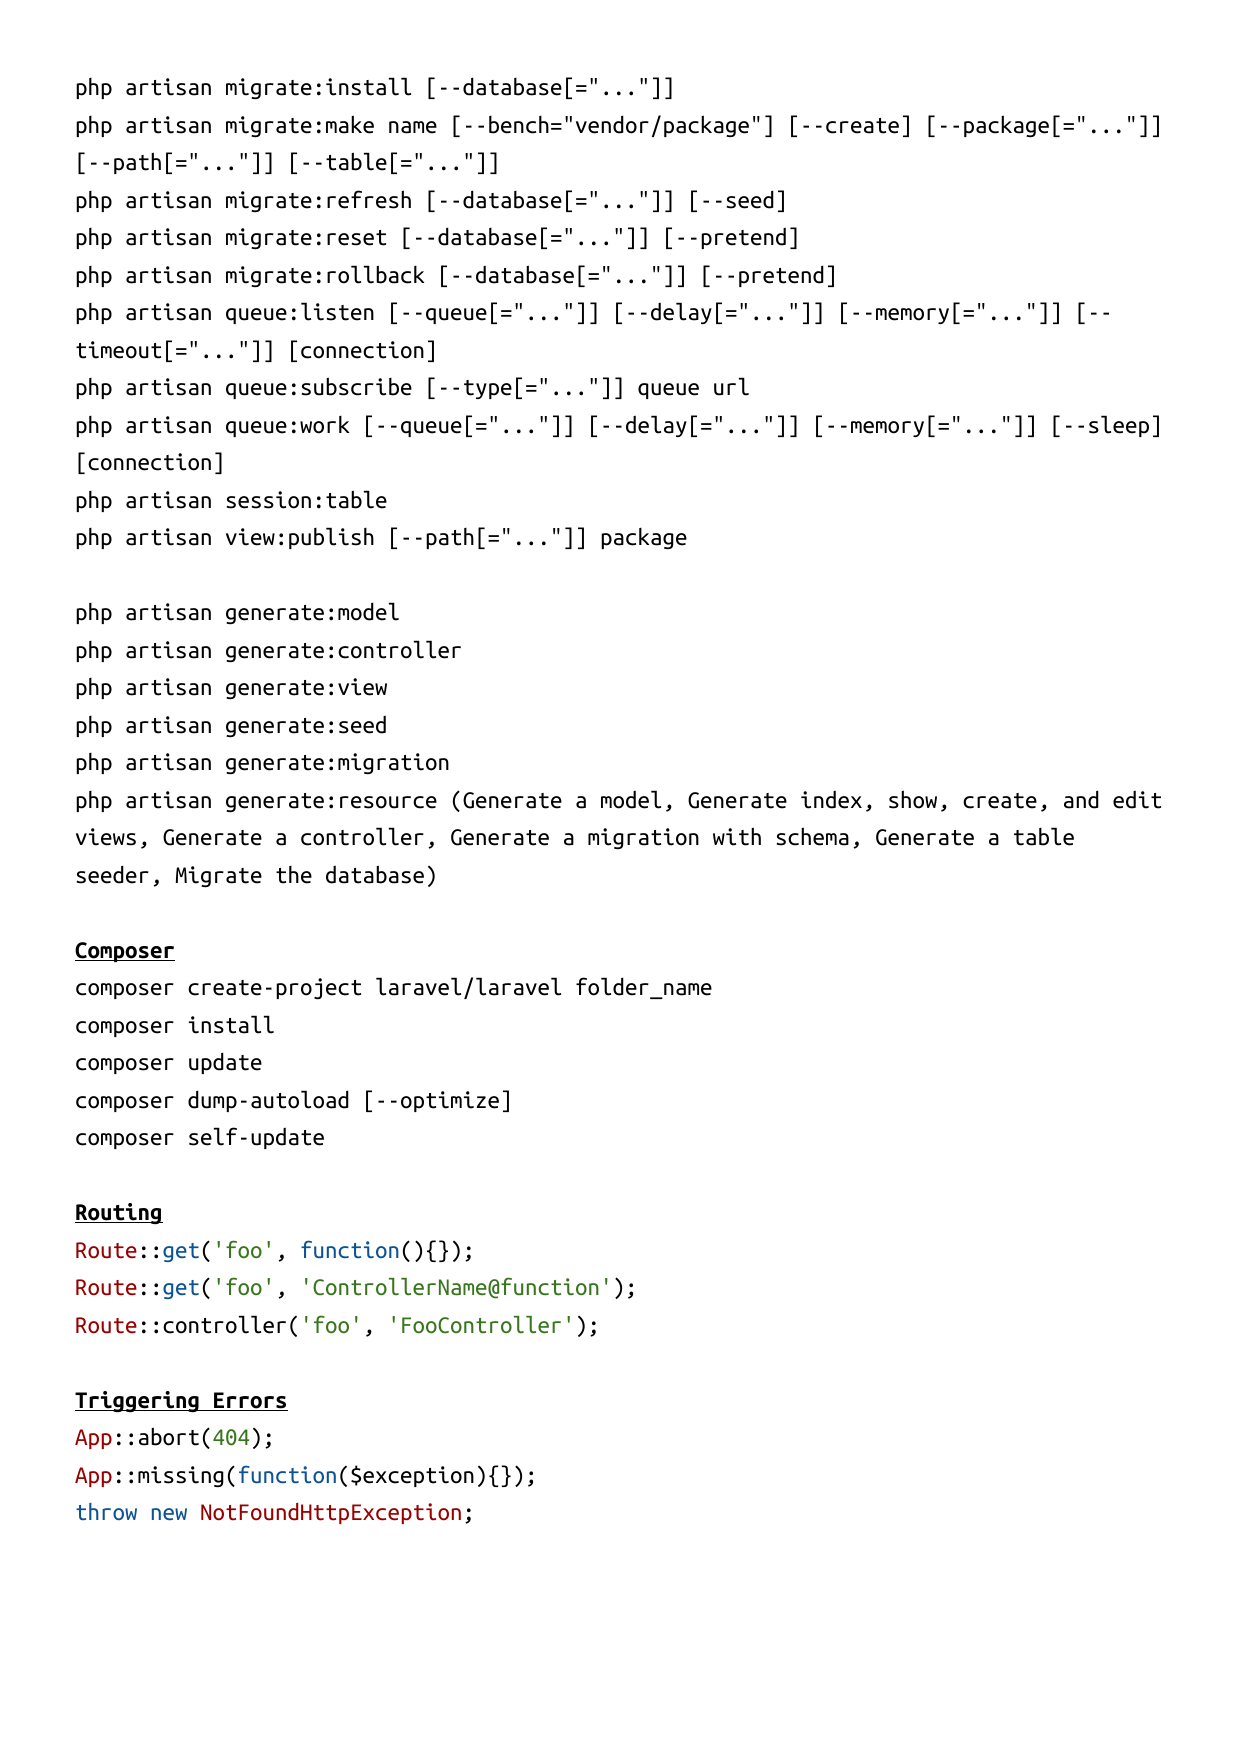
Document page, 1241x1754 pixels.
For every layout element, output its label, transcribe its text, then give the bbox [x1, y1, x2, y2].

text php artisan queue:subscribe [--type[="..."]] queue url [75, 375, 1165, 400]
text php artisan migrate:install [--database[="..."]] [75, 75, 1165, 100]
text Route::get('foo', function(){}); [75, 1237, 1165, 1262]
text php artisan migrate:make name [--bench="vendor/package"] [--create] [--package[="..."]] [--path[="..."]] [--table[="..."]] [75, 112, 1165, 175]
text Routing [75, 1200, 1165, 1225]
text composer self-update [75, 1125, 1165, 1150]
text Composer [75, 937, 1165, 962]
text throw new NotFoundHttpException; [75, 1500, 1165, 1525]
text php artisan generate:view [75, 675, 1165, 700]
text composer dump-autoload [--optimize] [75, 1087, 1165, 1112]
text php artisan migrate:refresh [--database[="..."]] [--seed] [75, 187, 1165, 212]
text php artisan queue:listen [--queue[="..."]] [--delay[="..."]] [--memory[="..."]] [--timeout[="..."]] [connection] [75, 300, 1165, 362]
text php artisan migrate:reset [--database[="..."]] [--pretend] [75, 225, 1165, 250]
text php artisan migrate:rollback [--database[="..."]] [--pretend] [75, 262, 1165, 287]
text php artisan generate:controller [75, 637, 1165, 662]
text php artisan generate:model [75, 600, 1165, 625]
text composer install [75, 1012, 1165, 1037]
text composer create-project laravel/laravel folder_name [75, 975, 1165, 1000]
text App::missing(function($exception){}); [75, 1462, 1165, 1487]
text composer update [75, 1050, 1165, 1075]
text App::abort(404); [75, 1425, 1165, 1450]
text php artisan generate:migration [75, 750, 1165, 775]
text Triggering Errors [75, 1387, 1165, 1412]
text php artisan session:table [75, 487, 1165, 512]
text Route::controller('foo', 'FooController'); [75, 1312, 1165, 1337]
text php artisan view:publish [--path[="..."]] package [75, 525, 1165, 550]
text php artisan generate:resource (Generate a model, Generate index, show, create, and edit views, Generate a controller, Generate a migration with schema, Generate a table seeder, Migrate the database) [75, 787, 1165, 887]
text php artisan queue:work [--queue[="..."]] [--delay[="..."]] [--memory[="..."]] [--sleep] [connection] [75, 412, 1165, 475]
text Route::get('foo', 'ControllerName@function'); [75, 1275, 1165, 1300]
text php artisan generate:seed [75, 712, 1165, 737]
